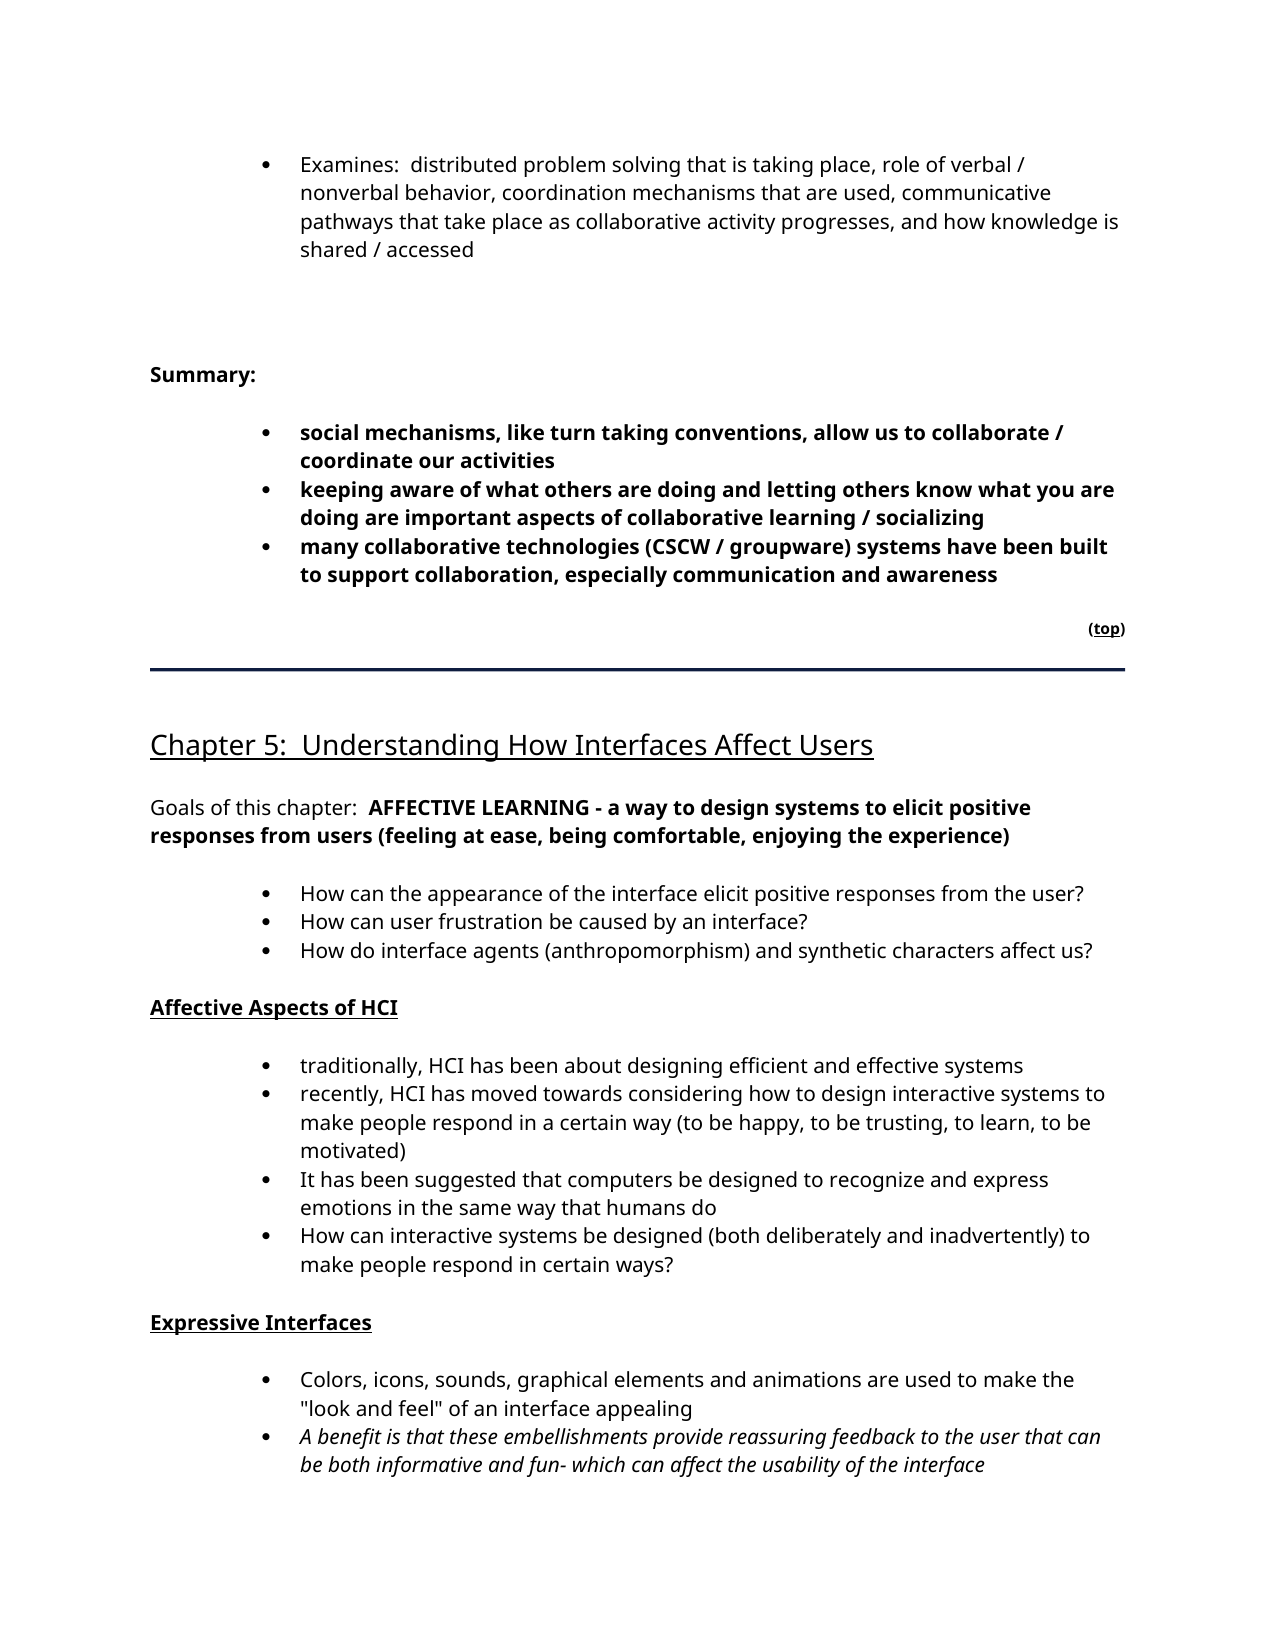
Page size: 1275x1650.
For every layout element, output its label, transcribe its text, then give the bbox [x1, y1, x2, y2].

text Goals of this chapter: AFFECTIVE LEARNING - a way to design systems to elicit positive responses from users (feeling at ease, being comfortable, enjoying the experience) [150, 793, 1125, 850]
list How can the appearance of the interface elicit positive responses from the user? [262, 879, 1125, 907]
list recently, HCI has moved towards considering how to design interactive systems to make people respond in a certain way (to be happy, to be trusting, to learn, to be motivated) [262, 1079, 1125, 1165]
text Chapter 5: Understanding How Interfaces Affect Users [150, 725, 1125, 764]
list A benefit is that these embellishments provide reassuring feedback to the user that can be both informative and fun- which can affect the usability of the interface [262, 1422, 1125, 1479]
list social mechanisms, like turn taking conventions, allow us to collaborate / coordinate our activities [262, 418, 1125, 475]
list Colors, icons, sounds, graphical elements and animations are used to make the "look and feel" of an interface appealing [262, 1365, 1125, 1422]
list keeping aware of what others are doing and letting others know what you are doing are important aspects of collaborative learning / socializing [262, 475, 1125, 532]
list How can interactive systems be designed (both deliberately and inadvertently) to make people respond in certain ways? [262, 1222, 1125, 1278]
text Summary: [150, 360, 1125, 389]
list traditionally, HCI has been about designing efficient and effective systems [262, 1051, 1125, 1079]
list Examines: distributed problem solving that is taking place, role of verbal / nonverbal behavior, coordination mechanisms that are used, communicative pathways that take place as collaborative activity progresses, and how knowledge is shared / accessed [262, 150, 1125, 264]
list How do interface agents (anthropomorphism) and synthetic characters affect us? [262, 936, 1125, 964]
list many collaborative technologies (CSCW / groupware) systems have been built to support collaboration, especially communication and awareness [262, 532, 1125, 589]
text Expressive Interfaces [150, 1308, 1125, 1336]
text (top) [150, 618, 1125, 639]
list How can user frustration be caused by an interface? [262, 907, 1125, 936]
text Affective Aspects of HCI [150, 993, 1125, 1022]
list It has been suggested that computers be designed to recognize and express emotions in the same way that humans do [262, 1165, 1125, 1222]
